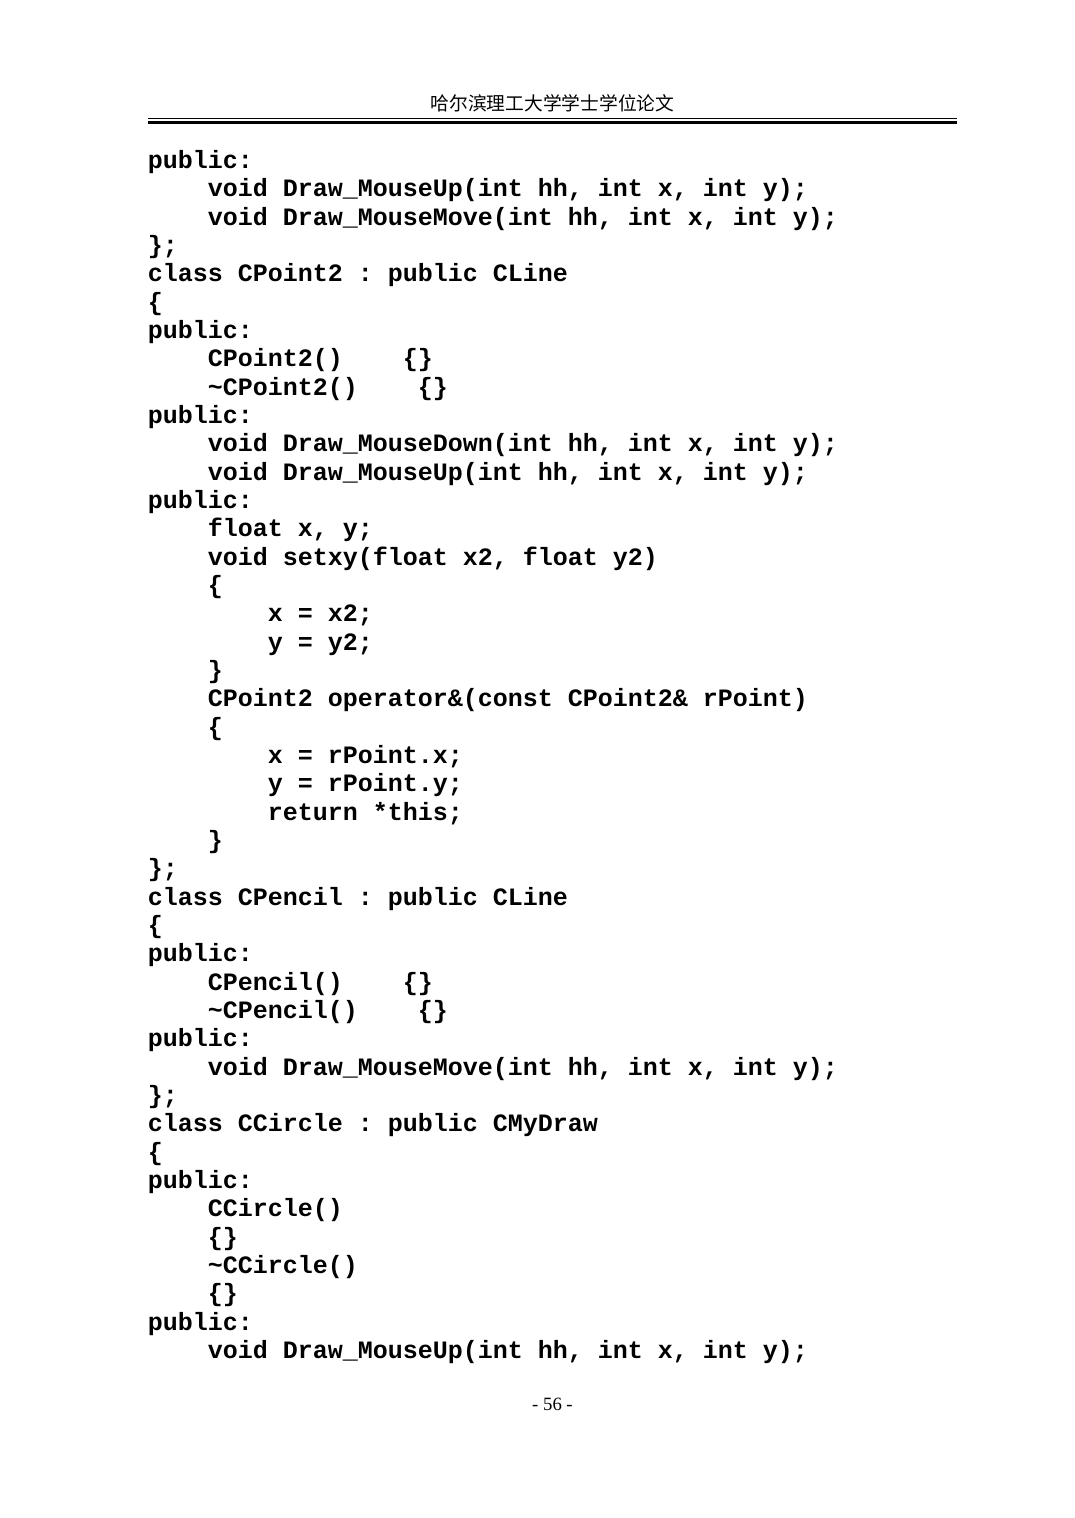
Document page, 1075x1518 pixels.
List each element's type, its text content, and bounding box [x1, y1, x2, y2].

text public: [148, 148, 957, 176]
text }; [148, 856, 957, 884]
text void Draw_MouseUp(int hh, int x, int y); [148, 176, 957, 204]
text y = rPoint.y; [148, 771, 957, 799]
text x = rPoint.x; [148, 743, 957, 771]
text class CPencil : public CLine [148, 884, 957, 913]
text ~CCircle() [148, 1253, 957, 1281]
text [148, 1054, 957, 1083]
text { [148, 289, 957, 318]
text void Draw_MouseDown(int hh, int x, int y); [148, 431, 957, 459]
text void Draw_MouseUp(int hh, int x, int y); [148, 459, 957, 488]
text } [148, 658, 957, 686]
text { [148, 714, 957, 743]
text class CPoint2 : public CLine [148, 261, 957, 289]
text public: [148, 1309, 957, 1338]
text {} [148, 1281, 957, 1309]
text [148, 1338, 957, 1366]
text x = x2; [148, 601, 957, 629]
text public: [148, 318, 957, 346]
text {} [148, 1224, 957, 1253]
text public: [148, 403, 957, 431]
text ~CPencil() {} [148, 998, 957, 1026]
text }; [148, 1083, 957, 1111]
text float x, y; [148, 516, 957, 544]
text class CCircle : public CMyDraw [148, 1111, 957, 1139]
text public: [148, 941, 957, 969]
text y = y2; [148, 629, 957, 658]
text }; [148, 233, 957, 261]
text } [148, 828, 957, 856]
text public: [148, 488, 957, 516]
text CPoint2 operator&(const CPoint2& rPoint) [148, 686, 957, 714]
text CCircle() [148, 1196, 957, 1224]
text CPencil() {} [148, 969, 957, 998]
text void setxy(float x2, float y2) [148, 544, 957, 573]
text public: [148, 1026, 957, 1054]
text return *this; [148, 799, 957, 828]
text public: [148, 1168, 957, 1196]
text { [148, 913, 957, 941]
text CPoint2() {} [148, 346, 957, 374]
text { [148, 1139, 957, 1168]
text void Draw_MouseMove(int hh, int x, int y); [148, 204, 957, 233]
text { [148, 573, 957, 601]
text ~CPoint2() {} [148, 374, 957, 403]
